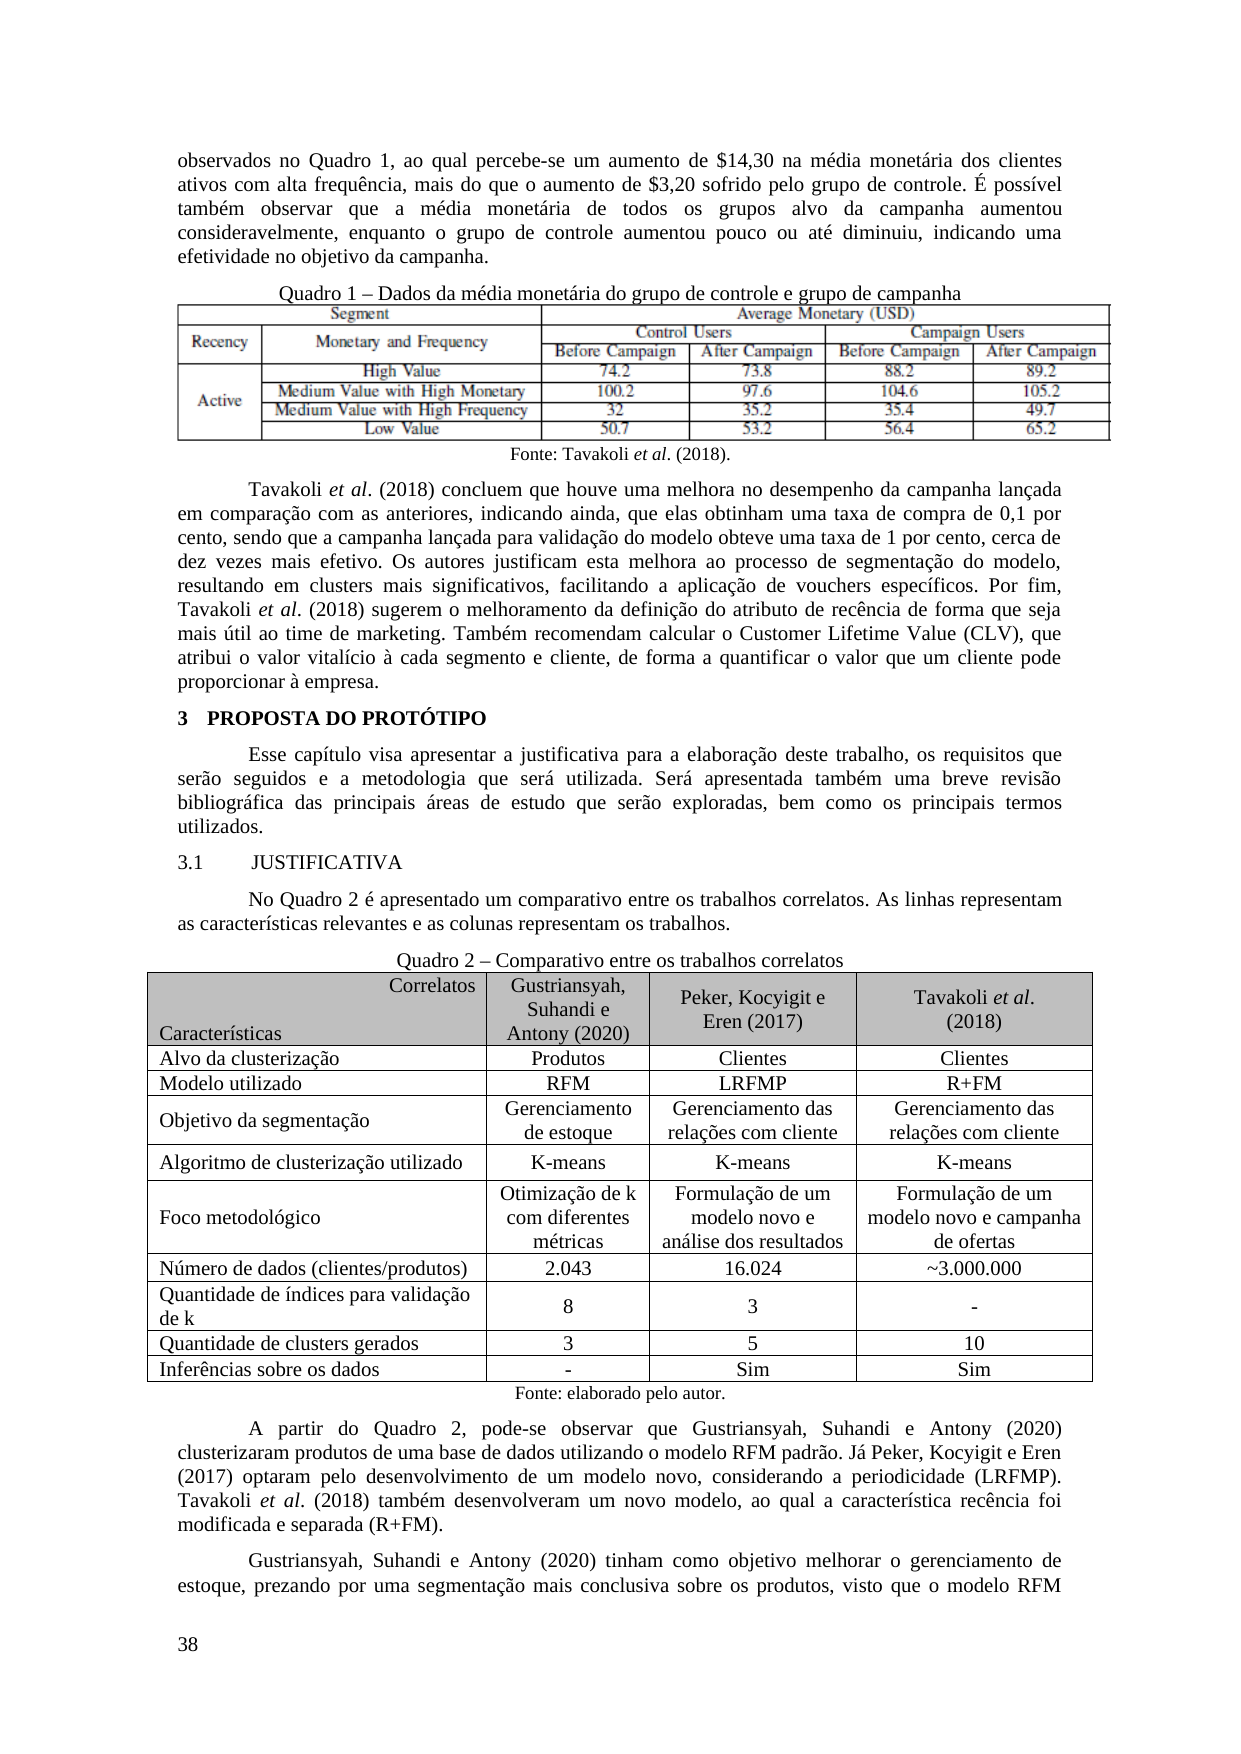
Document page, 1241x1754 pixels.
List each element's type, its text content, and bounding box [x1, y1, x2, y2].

table_cell Clientes [857, 1046, 1092, 1070]
text Tavakoli et al. (2018) concluem que houve uma melhora no desempenho da campanha lançada em comparação com as anteriores, indicando ainda, que elas obtinham uma taxa de compra de 0,1 por cento, sendo que a campanha lançada para validação do modelo obteve uma taxa de 1 por cento, cerca de dez vezes mais efetivo. Os autores justificam esta melhora ao processo de segmentação do modelo, resultando em clusters mais significativos, facilitando a aplicação de vouchers específicos. Por fim, Tavakoli et al. (2018) sugerem o melhoramento da definição do atributo de recência de forma que seja mais útil ao time de marketing. Também recomendam calcular o Customer Lifetime Value (CLV), que atribui o valor vitalício à cada segmento e cliente, de forma a quantificar o valor que um cliente pode proporcionar à empresa. [177, 476, 1063, 693]
text Fonte: elaborado pelo autor. [177, 1382, 1063, 1403]
table_cell ~3.000.000 [857, 1254, 1092, 1281]
text Esse capítulo visa apresentar a justificativa para a elaboração deste trabalho, os requisitos que serão seguidos e a metodologia que será utilizada. Será apresentada também uma breve revisão bibliográfica das principais áreas de estudo que serão exploradas, bem como os principais termos utilizados. [177, 742, 1063, 838]
table_cell Otimização de k com diferentes métricas [487, 1181, 649, 1253]
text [177, 148, 1063, 268]
table_cell 16.024 [650, 1254, 856, 1281]
table_cell 10 [857, 1331, 1092, 1355]
table_cell Algoritmo de clusterização utilizado [148, 1145, 486, 1179]
table_cell Gerenciamento de estoque [487, 1096, 649, 1144]
table_cell Gerenciamento das relações com cliente [857, 1096, 1092, 1144]
subtitle proposta do protótipo [177, 706, 1063, 729]
table_cell LRFMP [650, 1071, 856, 1095]
table_cell RFM [487, 1071, 649, 1095]
table_cell Alvo da clusterização [148, 1046, 486, 1070]
table_cell Sim [857, 1356, 1092, 1381]
table_header Peker, Kocyigit e Eren (2017) [650, 973, 856, 1045]
table_cell Número de dados (clientes/produtos) [148, 1254, 486, 1281]
table_cell 2.043 [487, 1254, 649, 1281]
table_cell 5 [650, 1331, 856, 1355]
table_cell 8 [487, 1282, 649, 1330]
picture [177, 304, 1112, 443]
table_cell 3 [487, 1331, 649, 1355]
table_cell K-means [487, 1145, 649, 1179]
table_cell Formulação de um modelo novo e análise dos resultados [650, 1181, 856, 1253]
text Quadro 2 – Comparativo entre os trabalhos correlatos [177, 947, 1063, 972]
table_cell Clientes [650, 1046, 856, 1070]
text Fonte: Tavakoli et al. (2018). [177, 443, 1063, 464]
subtitle JUSTIFICATIVA [177, 850, 1063, 874]
table_cell Formulação de um modelo novo e campanha de ofertas [857, 1181, 1092, 1253]
table_header Correlatos Características [148, 973, 486, 1045]
text No Quadro 2 é apresentado um comparativo entre os trabalhos correlatos. As linhas representam as características relevantes e as colunas representam os trabalhos. [177, 887, 1063, 935]
table_cell 3 [650, 1282, 856, 1330]
table_cell Inferências sobre os dados [148, 1356, 486, 1381]
table_cell Gerenciamento das relações com cliente [650, 1096, 856, 1144]
table_cell K-means [857, 1145, 1092, 1179]
table_header Gustriansyah, Suhandi e Antony (2020) [487, 973, 649, 1045]
table_cell R+FM [857, 1071, 1092, 1095]
table_cell - [857, 1282, 1092, 1330]
table_cell - [487, 1356, 649, 1381]
table_cell Quantidade de clusters gerados [148, 1331, 486, 1355]
table_cell Sim [650, 1356, 856, 1381]
table_cell Objetivo da segmentação [148, 1096, 486, 1144]
table_header Tavakoli et al. (2018) [857, 973, 1092, 1045]
table_cell Modelo utilizado [148, 1071, 486, 1095]
table_cell K-means [650, 1145, 856, 1179]
text A partir do Quadro 2, pode-se observar que Gustriansyah, Suhandi e Antony (2020) clusterizaram produtos de uma base de dados utilizando o modelo RFM padrão. Já Peker, Kocyigit e Eren (2017) optaram pelo desenvolvimento de um modelo novo, considerando a periodicidade (LRFMP). Tavakoli et al. (2018) também desenvolveram um novo modelo, ao qual a característica recência foi modificada e separada (R+FM). [177, 1416, 1063, 1536]
text Quadro 1 – Dados da média monetária do grupo de controle e grupo de campanha [177, 280, 1063, 304]
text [177, 1548, 1063, 1597]
table_cell Foco metodológico [148, 1181, 486, 1253]
table_cell Quantidade de índices para validação de k [148, 1282, 486, 1330]
table_cell Produtos [487, 1046, 649, 1070]
